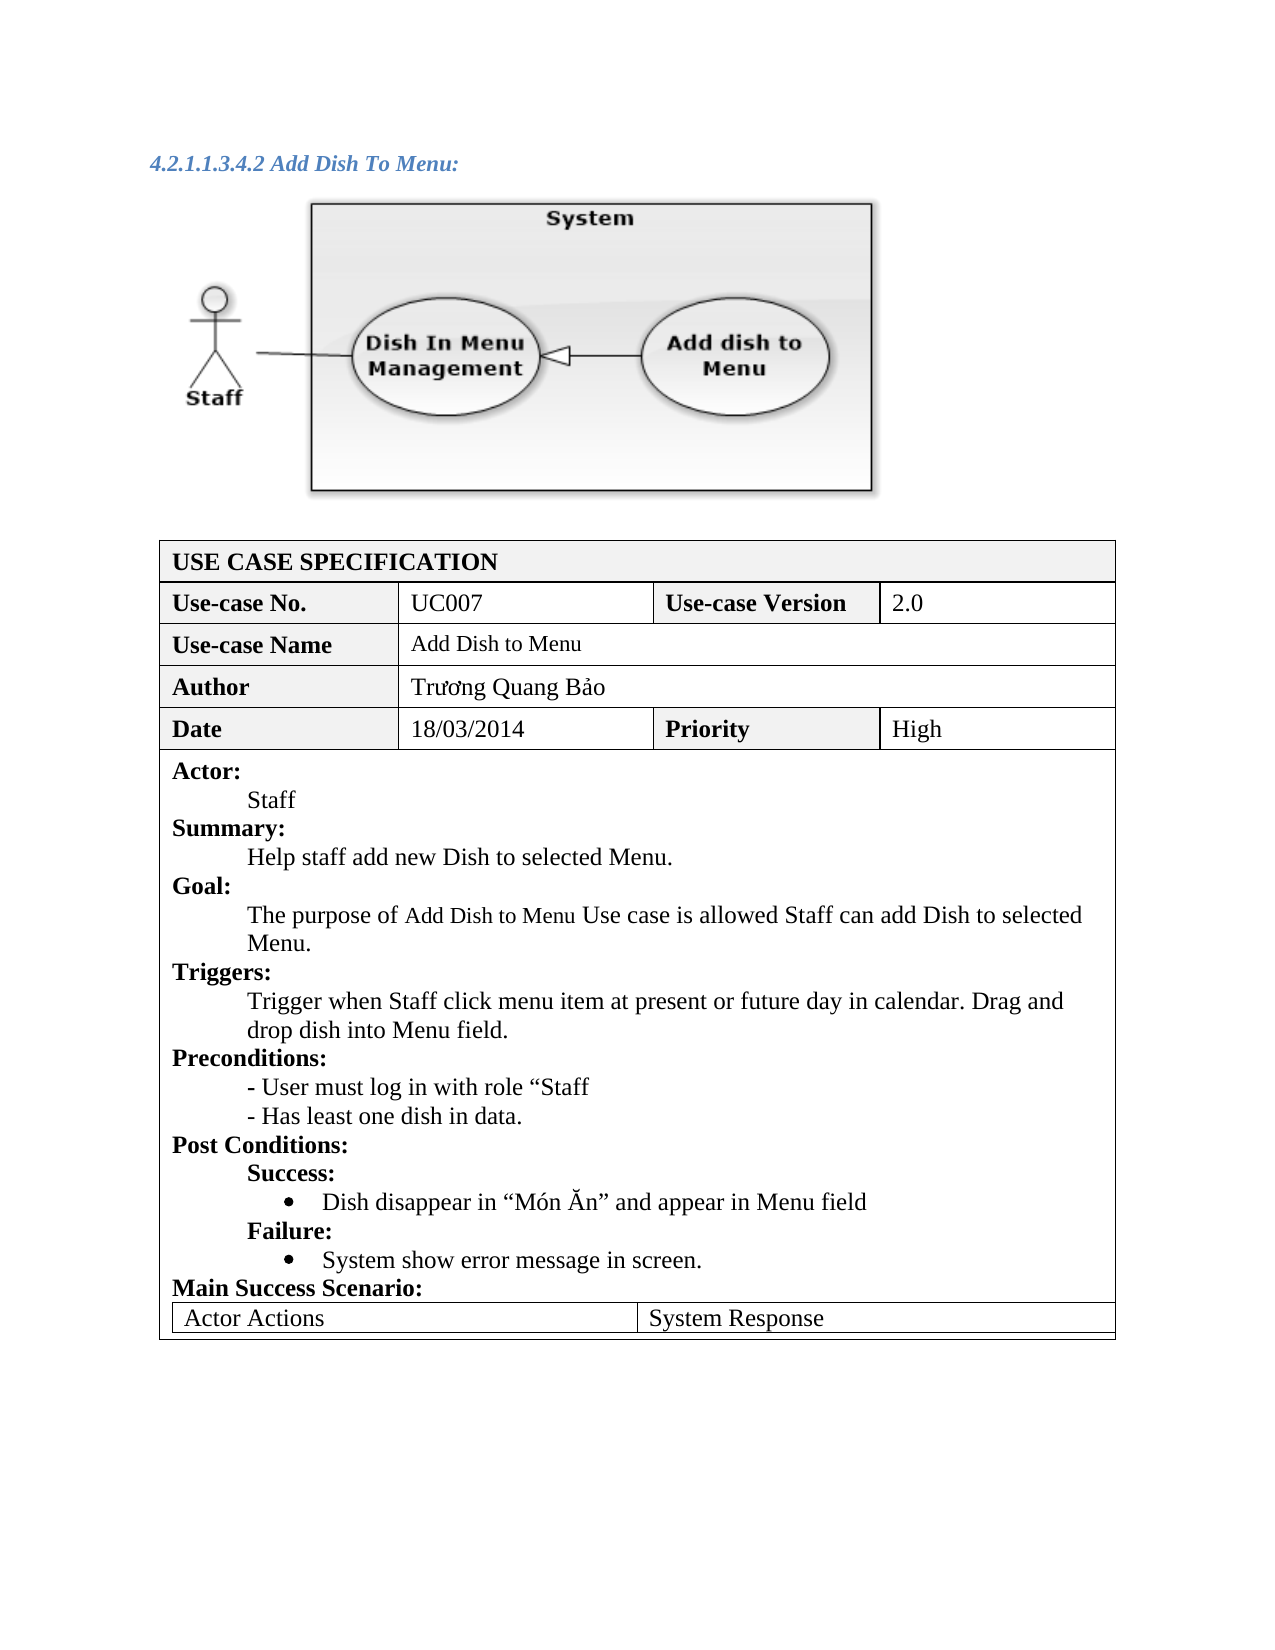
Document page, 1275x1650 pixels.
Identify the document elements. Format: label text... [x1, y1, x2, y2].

table_cell 2.0 [881, 583, 1115, 623]
table_cell UC007 [399, 583, 653, 623]
table_cell Use-case No. [160, 583, 398, 623]
table_cell Priority [654, 708, 879, 749]
table_header USE CASE SPECIFICATION [160, 541, 1115, 581]
picture [150, 180, 896, 515]
table_cell Use-case Name [160, 624, 398, 665]
table_cell Use-case Version [654, 583, 879, 623]
table_cell Trương Quang Bảo [399, 666, 1115, 707]
table_cell 18/03/2014 [399, 708, 653, 749]
table_cell Add Dish to Menu [399, 624, 1115, 665]
subtitle 4.2.1.1.3.4.2 Add Dish To Menu: [150, 150, 1125, 176]
table_cell Author [160, 666, 398, 707]
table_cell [160, 750, 1115, 1339]
table_cell Date [160, 708, 398, 749]
table_cell High [881, 708, 1115, 749]
